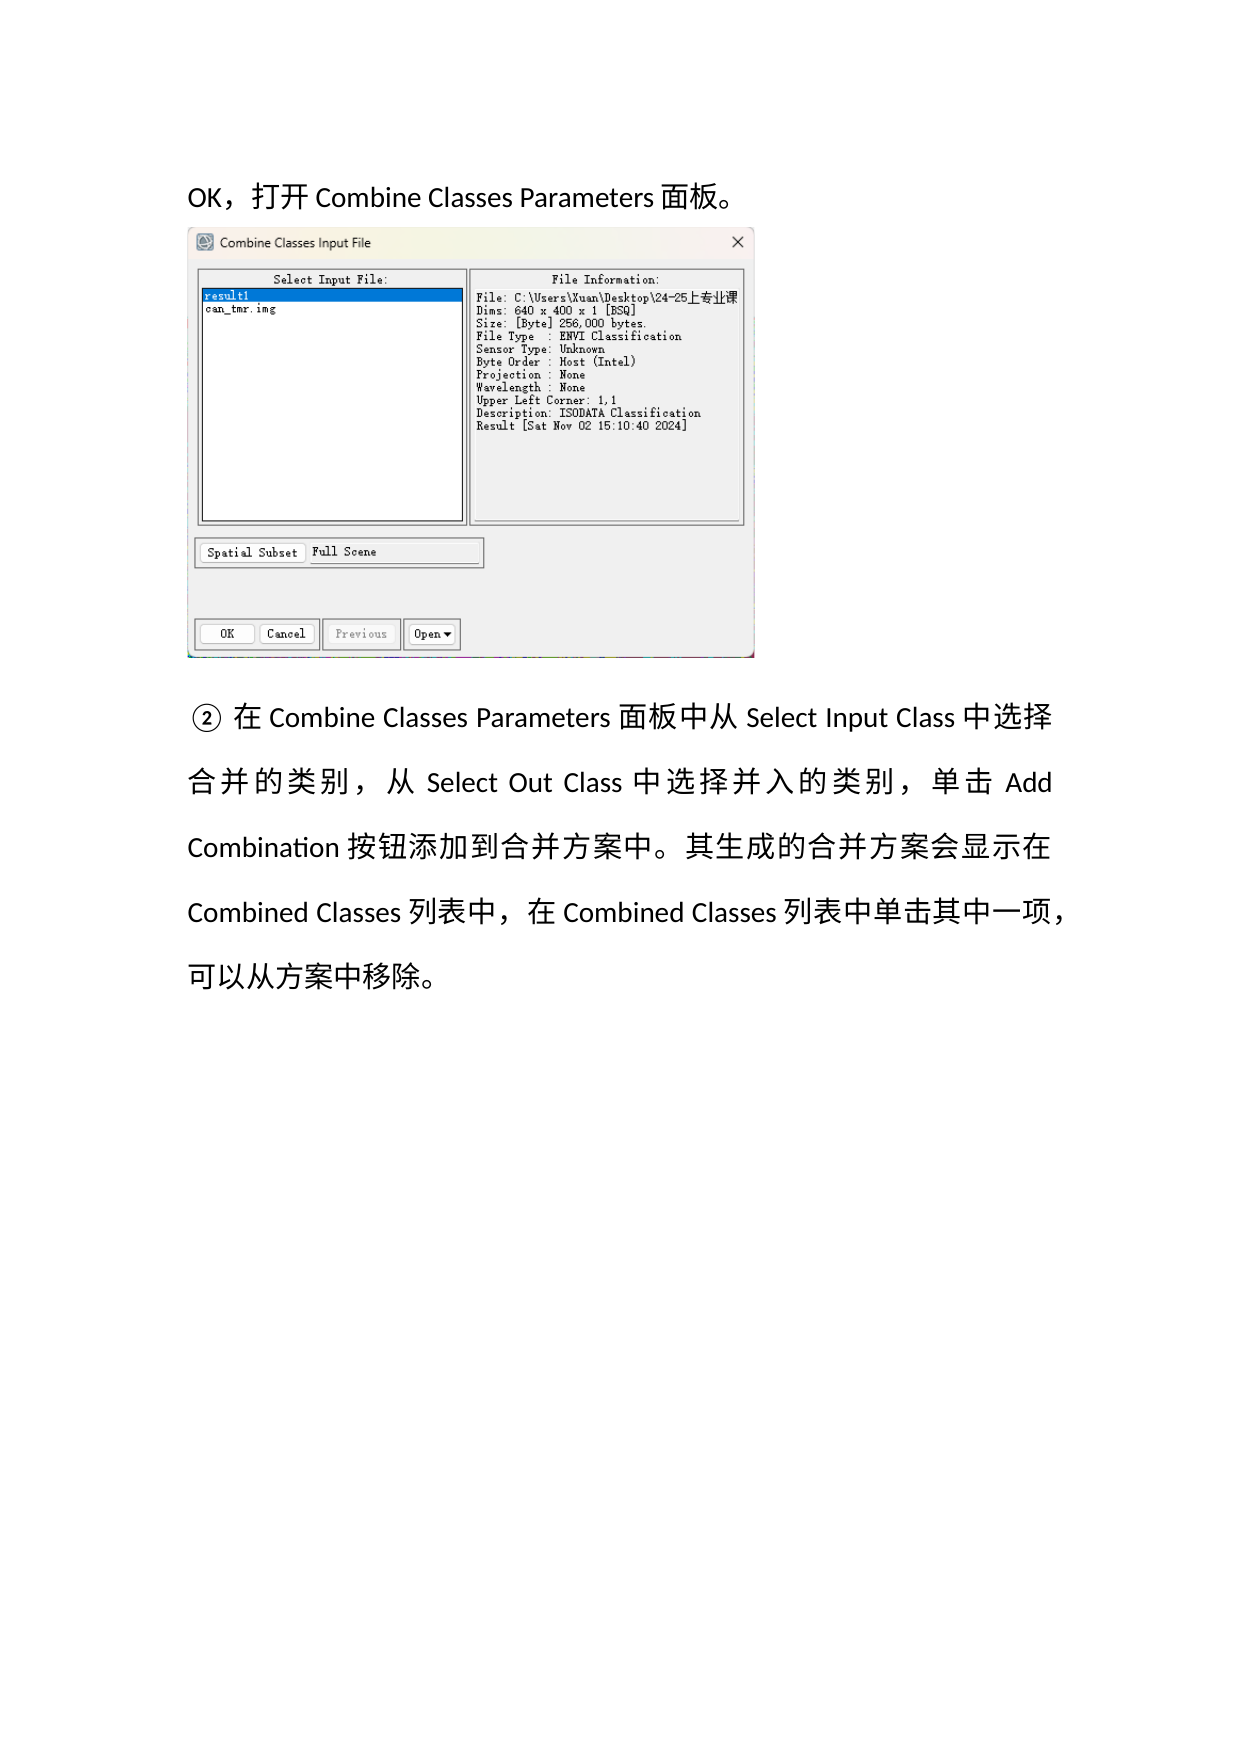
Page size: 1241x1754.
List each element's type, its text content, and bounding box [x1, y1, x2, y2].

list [187, 162, 1053, 227]
picture [187, 227, 755, 658]
list 在Combine Classes Parameters面板中从Select Input Class中选择合并的类别，从Select Out Class中选择并入的类别，单击Add Combination按钮添加到合并方案中。其生成的合并方案会显示在Combined Classes列表中，在Combined Classes列表中单击其中一项，可以从方案中移除。 [187, 682, 1053, 1007]
